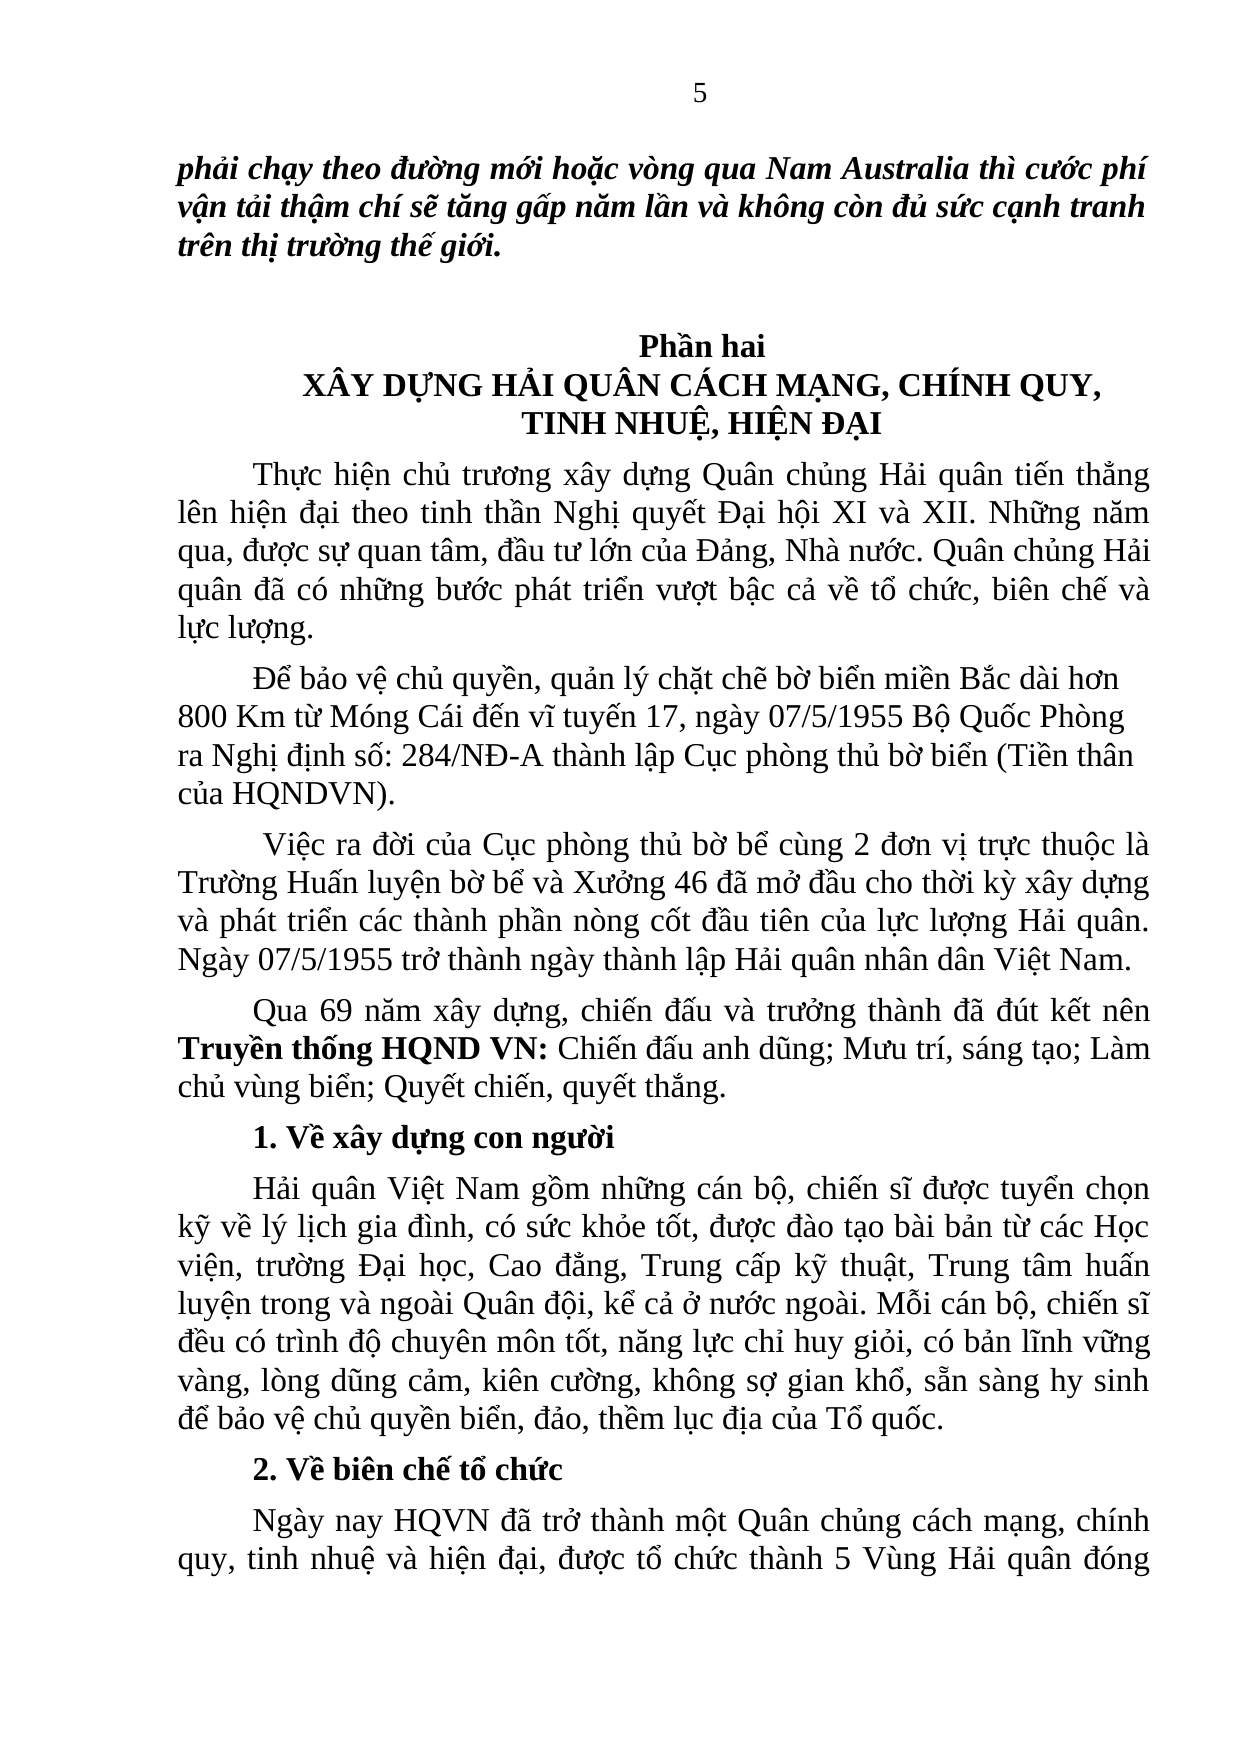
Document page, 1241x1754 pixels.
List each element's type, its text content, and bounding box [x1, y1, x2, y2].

text TINH NHUỆ, HIỆN ĐẠI [177, 403, 1152, 442]
text XÂY DỰNG HẢI QUÂN CÁCH MẠNG, CHÍNH QUY, [177, 365, 1152, 403]
text Thực hiện chủ trương xây dựng Quân chủng Hải quân tiến thẳng lên hiện đại theo tinh thần Nghị quyết Đại hội XI và XII. Những năm qua, được sự quan tâm, đầu tư lớn của Đảng, Nhà nước. Quân chủng Hải quân đã có những bước phát triển vượt bậc cả về tổ chức, biên chế và lực lượng. [177, 454, 1152, 646]
text 1. Về xây dựng con người [177, 1117, 1152, 1156]
text Hải quân Việt Nam gồm những cán bộ, chiến sĩ được tuyển chọn kỹ về lý lịch gia đình, có sức khỏe tốt, được đào tạo bài bản từ các Học viện, trường Đại học, Cao đẳng, Trung cấp kỹ thuật, Trung tâm huấn luyện trong và ngoài Quân đội, kể cả ở nước ngoài. Mỗi cán bộ, chiến sĩ đều có trình độ chuyên môn tốt, năng lực chỉ huy giỏi, có bản lĩnh vững vàng, lòng dũng cảm, kiên cường, không sợ gian khổ, sẵn sàng hy sinh để bảo vệ chủ quyền biển, đảo, thềm lục địa của Tổ quốc. [177, 1168, 1152, 1437]
text Để bảo vệ chủ quyền, quản lý chặt chẽ bờ biển miền Bắc dài hơn 800 Km từ Móng Cái đến vĩ tuyến 17, ngày 07/5/1955 Bộ Quốc Phòng ra Nghị định số: 284/NĐ-A thành lập Cục phòng thủ bờ biển (Tiền thân của HQNDVN). [177, 658, 1152, 812]
text Phần hai [177, 327, 1152, 365]
text Qua 69 năm xây dựng, chiến đấu và trưởng thành đã đút kết nên Truyền thống HQND VN: Chiến đấu anh dũng; Mưu trí, sáng tạo; Làm chủ vùng biển; Quyết chiến, quyết thắng. [177, 990, 1152, 1105]
text 2. Về biên chế tổ chức [177, 1449, 1152, 1487]
text Việc ra đời của Cục phòng thủ bờ bể cùng 2 đơn vị trực thuộc là Trường Huấn luyện bờ bể và Xưởng 46 đã mở đầu cho thời kỳ xây dựng và phát triển các thành phần nòng cốt đầu tiên của lực lượng Hải quân. Ngày 07/5/1955 trở thành ngày thành lập Hải quân nhân dân Việt Nam. [177, 824, 1152, 977]
